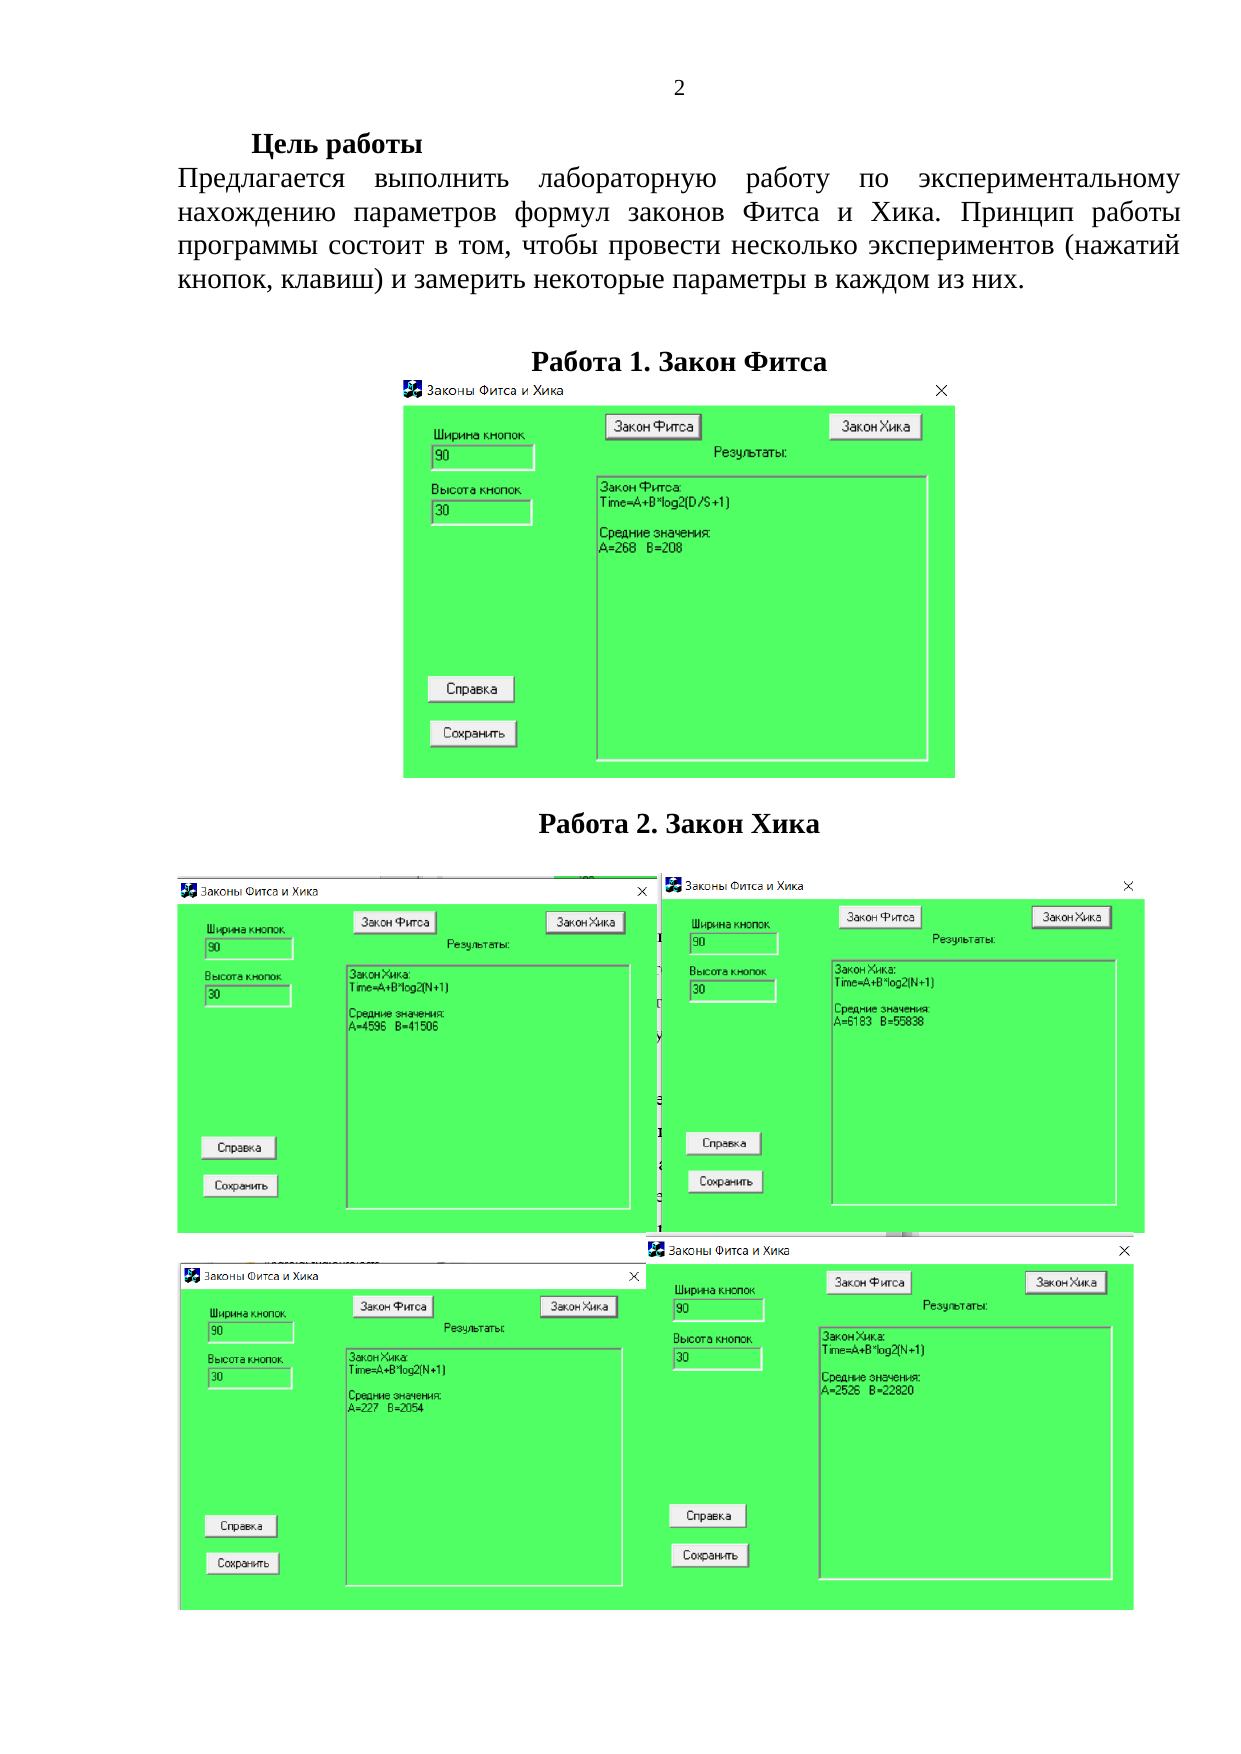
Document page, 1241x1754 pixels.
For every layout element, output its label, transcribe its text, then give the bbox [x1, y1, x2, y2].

text Цель работы [177, 127, 1181, 160]
picture [177, 873, 1145, 1610]
text Работа 1. Закон Фитса [177, 344, 1181, 378]
text Предлагается выполнить лабораторную работу по экспериментальному нахождению параметров формул законов Фитса и Хика. Принцип работы программы состоит в том, чтобы провести несколько экспериментов (нажатий кнопок, клавиш) и замерить некоторые параметры в каждом из них. [177, 160, 1181, 294]
text Работа 2. Закон Хика [177, 806, 1181, 839]
picture [403, 378, 955, 778]
